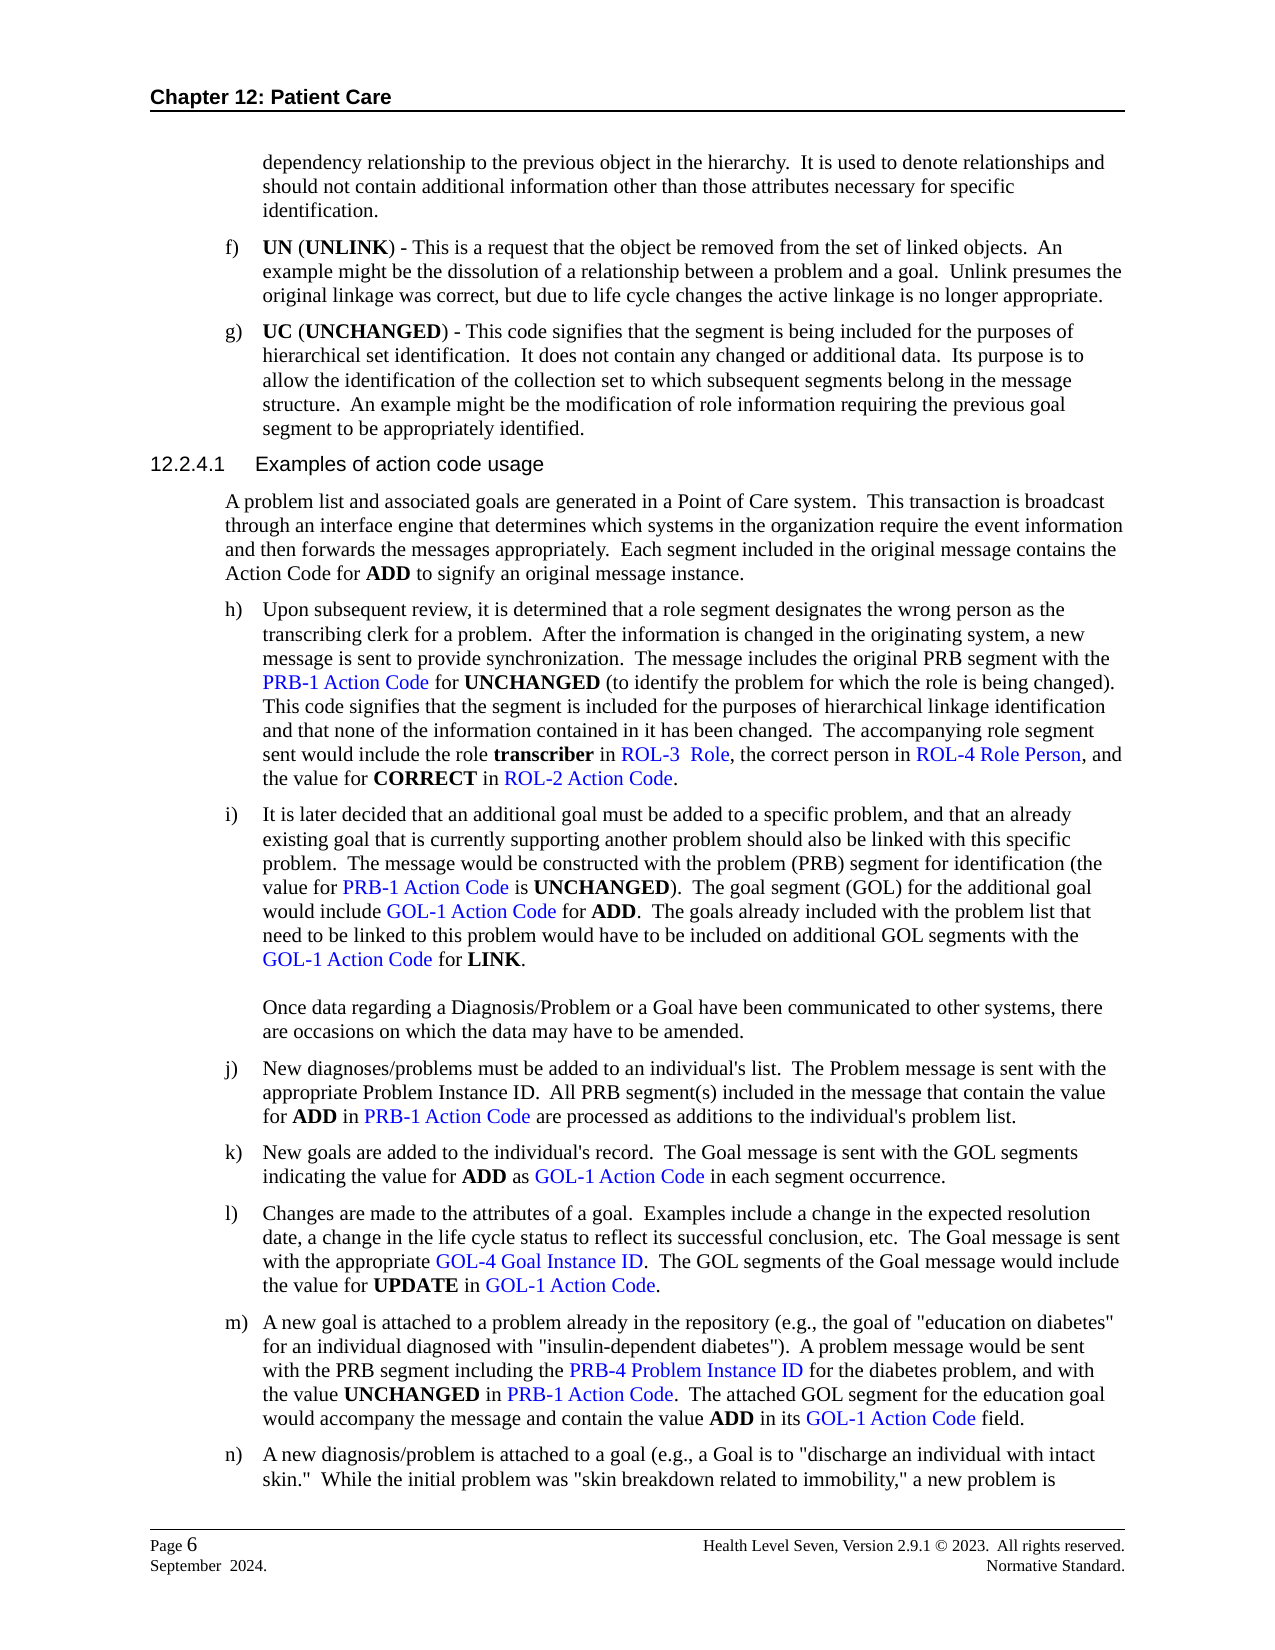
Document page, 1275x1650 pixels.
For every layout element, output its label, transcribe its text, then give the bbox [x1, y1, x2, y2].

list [225, 150, 1125, 222]
list Upon subsequent review, it is determined that a role segment designates the wrong person as the transcribing clerk for a problem. After the information is changed in the originating system, a new message is sent to provide synchronization. The message includes the original PRB segment with the PRB-1 Action Code for UNCHANGED (to identify the problem for which the role is being changed). This code signifies that the segment is included for the purposes of hierarchical linkage identification and that none of the information contained in it has been changed. The accompanying role segment sent would include the role transcriber in ROL-3 Role, the correct person in ROL-4 Role Person, and the value for CORRECT in ROL-2 Action Code. [225, 597, 1125, 790]
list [225, 1442, 1125, 1491]
text A problem list and associated goals are generated in a Point of Care system. This transaction is broadcast through an interface engine that determines which systems in the organization require the event information and then forwards the messages appropriately. Each segment included in the original message contains the Action Code for ADD to signify an original message instance. [225, 489, 1125, 585]
list A new goal is attached to a problem already in the repository (e.g., the goal of "education on diabetes" for an individual diagnosed with "insulin-dependent diabetes"). A problem message would be sent with the PRB segment including the PRB-4 Problem Instance ID for the diabetes problem, and with the value UNCHANGED in PRB-1 Action Code. The attached GOL segment for the education goal would accompany the message and contain the value ADD in its GOL-1 Action Code field. [225, 1309, 1125, 1430]
list New goals are added to the individual's record. The Goal message is sent with the GOL segments indicating the value for ADD as GOL-1 Action Code in each segment occurrence. [225, 1140, 1125, 1188]
list It is later decided that an additional goal must be added to a specific problem, and that an already existing goal that is currently supporting another problem should also be linked with this specific problem. The message would be constructed with the problem (PRB) segment for identification (the value for PRB-1 Action Code is UNCHANGED). The goal segment (GOL) for the additional goal would include GOL-1 Action Code for ADD. The goals already included with the problem list that need to be linked to this problem would have to be included on additional GOL segments with the GOL-1 Action Code for LINK. Once data regarding a Diagnosis/Problem or a Goal have been communicated to other systems, there are occasions on which the data may have to be amended. [225, 802, 1125, 1043]
list New diagnoses/problems must be added to an individual's list. The Problem message is sent with the appropriate Problem Instance ID. All PRB segment(s) included in the message that contain the value for ADD in PRB-1 Action Code are processed as additions to the individual's problem list. [225, 1056, 1125, 1128]
list UN (UNLINK) - This is a request that the object be removed from the set of linked objects. An example might be the dissolution of a relationship between a problem and a goal. Unlink presumes the original linkage was correct, but due to life cycle changes the active linkage is no longer appropriate. [225, 235, 1125, 307]
list UC (UNCHANGED) - This code signifies that the segment is being included for the purposes of hierarchical set identification. It does not contain any changed or additional data. Its purpose is to allow the identification of the collection set to which subsequent segments belong in the message structure. An example might be the modification of role information requiring the previous goal segment to be appropriately identified. [225, 319, 1125, 440]
list Changes are made to the attributes of a goal. Examples include a change in the expected resolution date, a change in the life cycle status to reflect its successful conclusion, etc. The Goal message is sent with the appropriate GOL-4 Goal Instance ID. The GOL segments of the Goal message would include the value for UPDATE in GOL-1 Action Code. [225, 1201, 1125, 1297]
subtitle Examples of action code usage [150, 452, 1125, 476]
